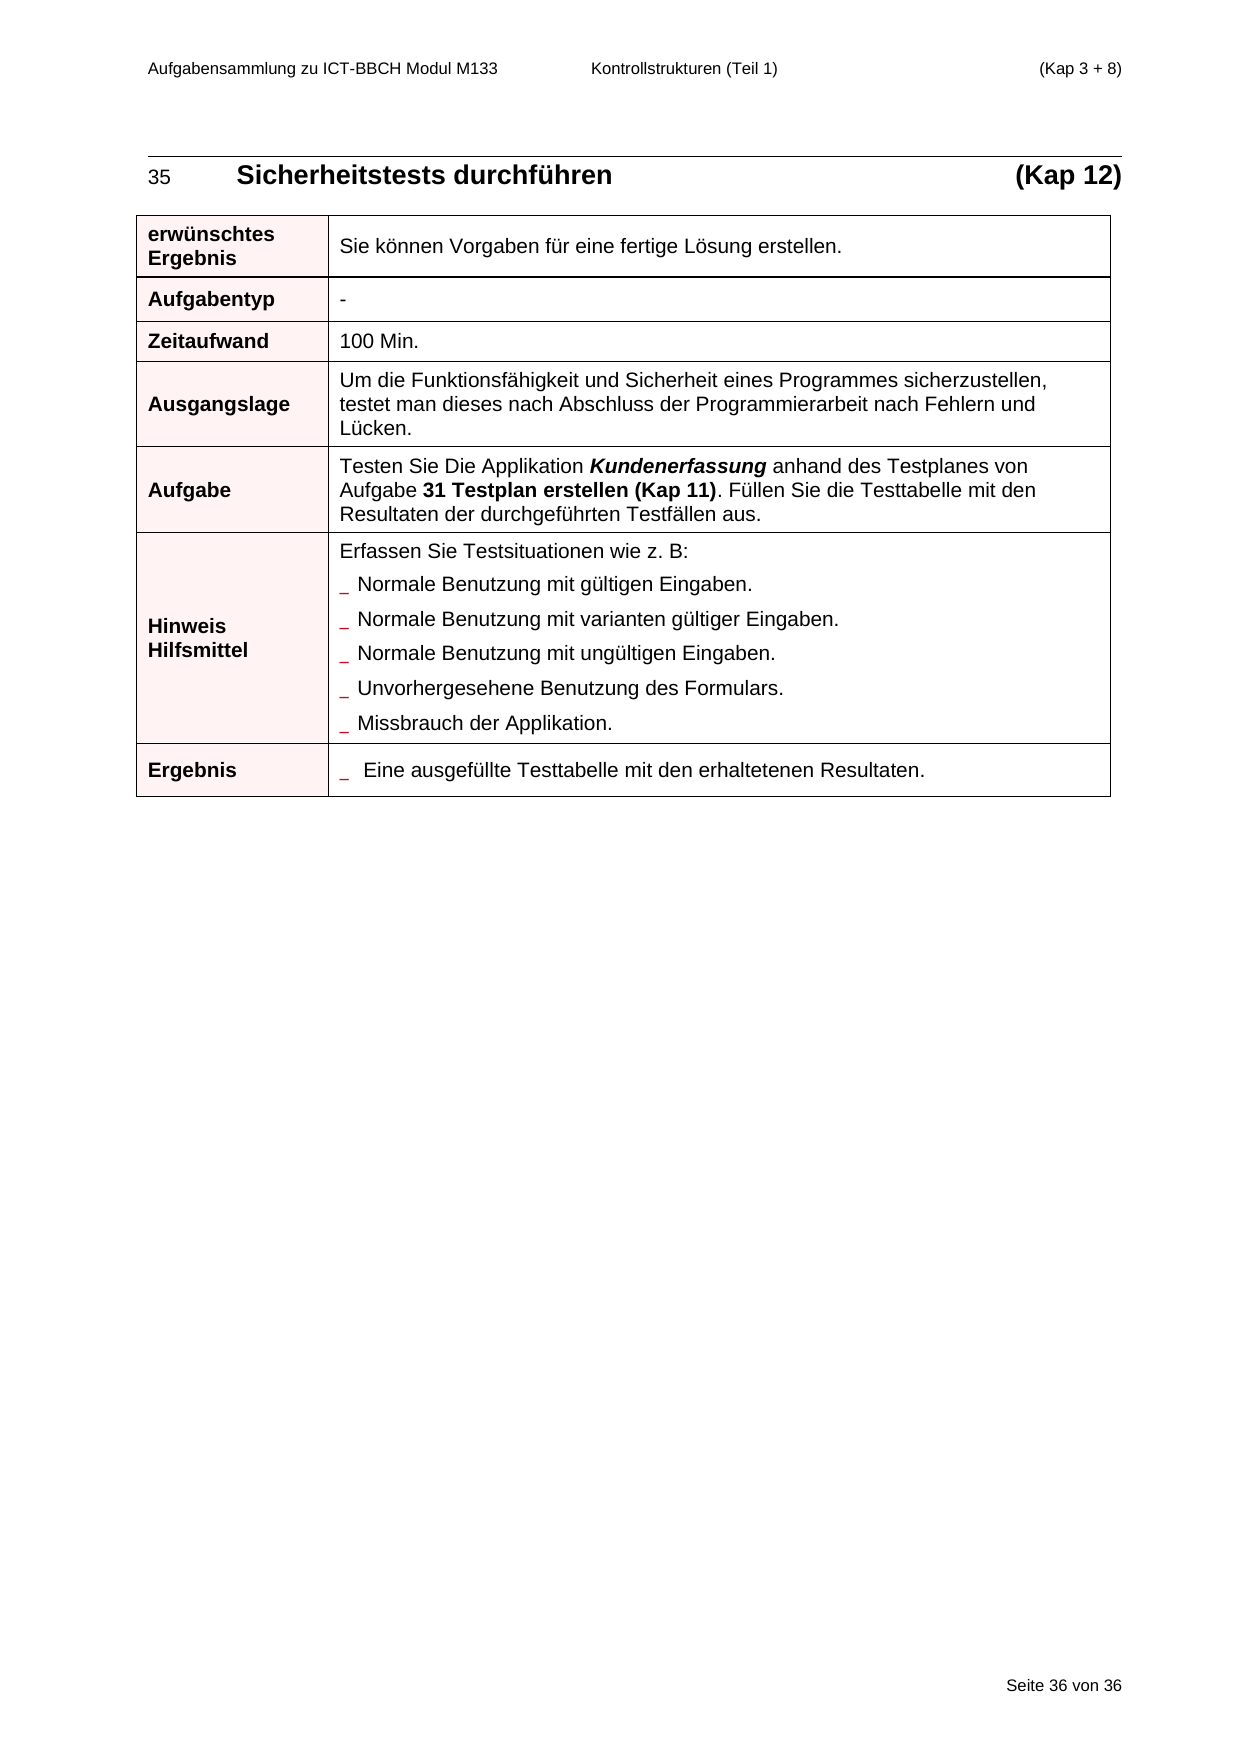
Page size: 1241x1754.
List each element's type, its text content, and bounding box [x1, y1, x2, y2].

table_cell - [329, 278, 1110, 321]
table_cell Eine ausgefüllte Testtabelle mit den erhaltetenen Resultaten. [329, 744, 1110, 796]
table_cell Hinweis Hilfsmittel [137, 533, 328, 742]
subtitle Sicherheitstests durchführen (Kap 12) [148, 157, 1122, 190]
table_cell Aufgabentyp [137, 278, 328, 321]
table_cell Testen Sie Die Applikation Kundenerfassung anhand des Testplanes von Aufgabe 31 Testplan erstellen (Kap 11). Füllen Sie die Testtabelle mit den Resultaten der durchgeführten Testfällen aus. [329, 447, 1110, 532]
table_cell 100 Min. [329, 322, 1110, 361]
table_header erwünschtes Ergebnis [137, 216, 328, 276]
table_cell Zeitaufwand [137, 322, 328, 361]
table_cell Um die Funktionsfähigkeit und Sicherheit eines Programmes sicherzustellen, testet man dieses nach Abschluss der Programmierarbeit nach Fehlern und Lücken. [329, 362, 1110, 446]
table_cell Ergebnis [137, 744, 328, 796]
table_header Sie können Vorgaben für eine fertige Lösung erstellen. [329, 216, 1110, 276]
table_cell Erfassen Sie Testsituationen wie z. B: Normale Benutzung mit gültigen Eingaben. Normale Benutzung mit varianten gültiger Eingaben. Normale Benutzung mit ungültigen Eingaben. Unvorhergesehene Benutzung des Formulars. Missbrauch der Applikation. [329, 533, 1110, 742]
table_cell Ausgangslage [137, 362, 328, 446]
table_cell Aufgabe [137, 447, 328, 532]
